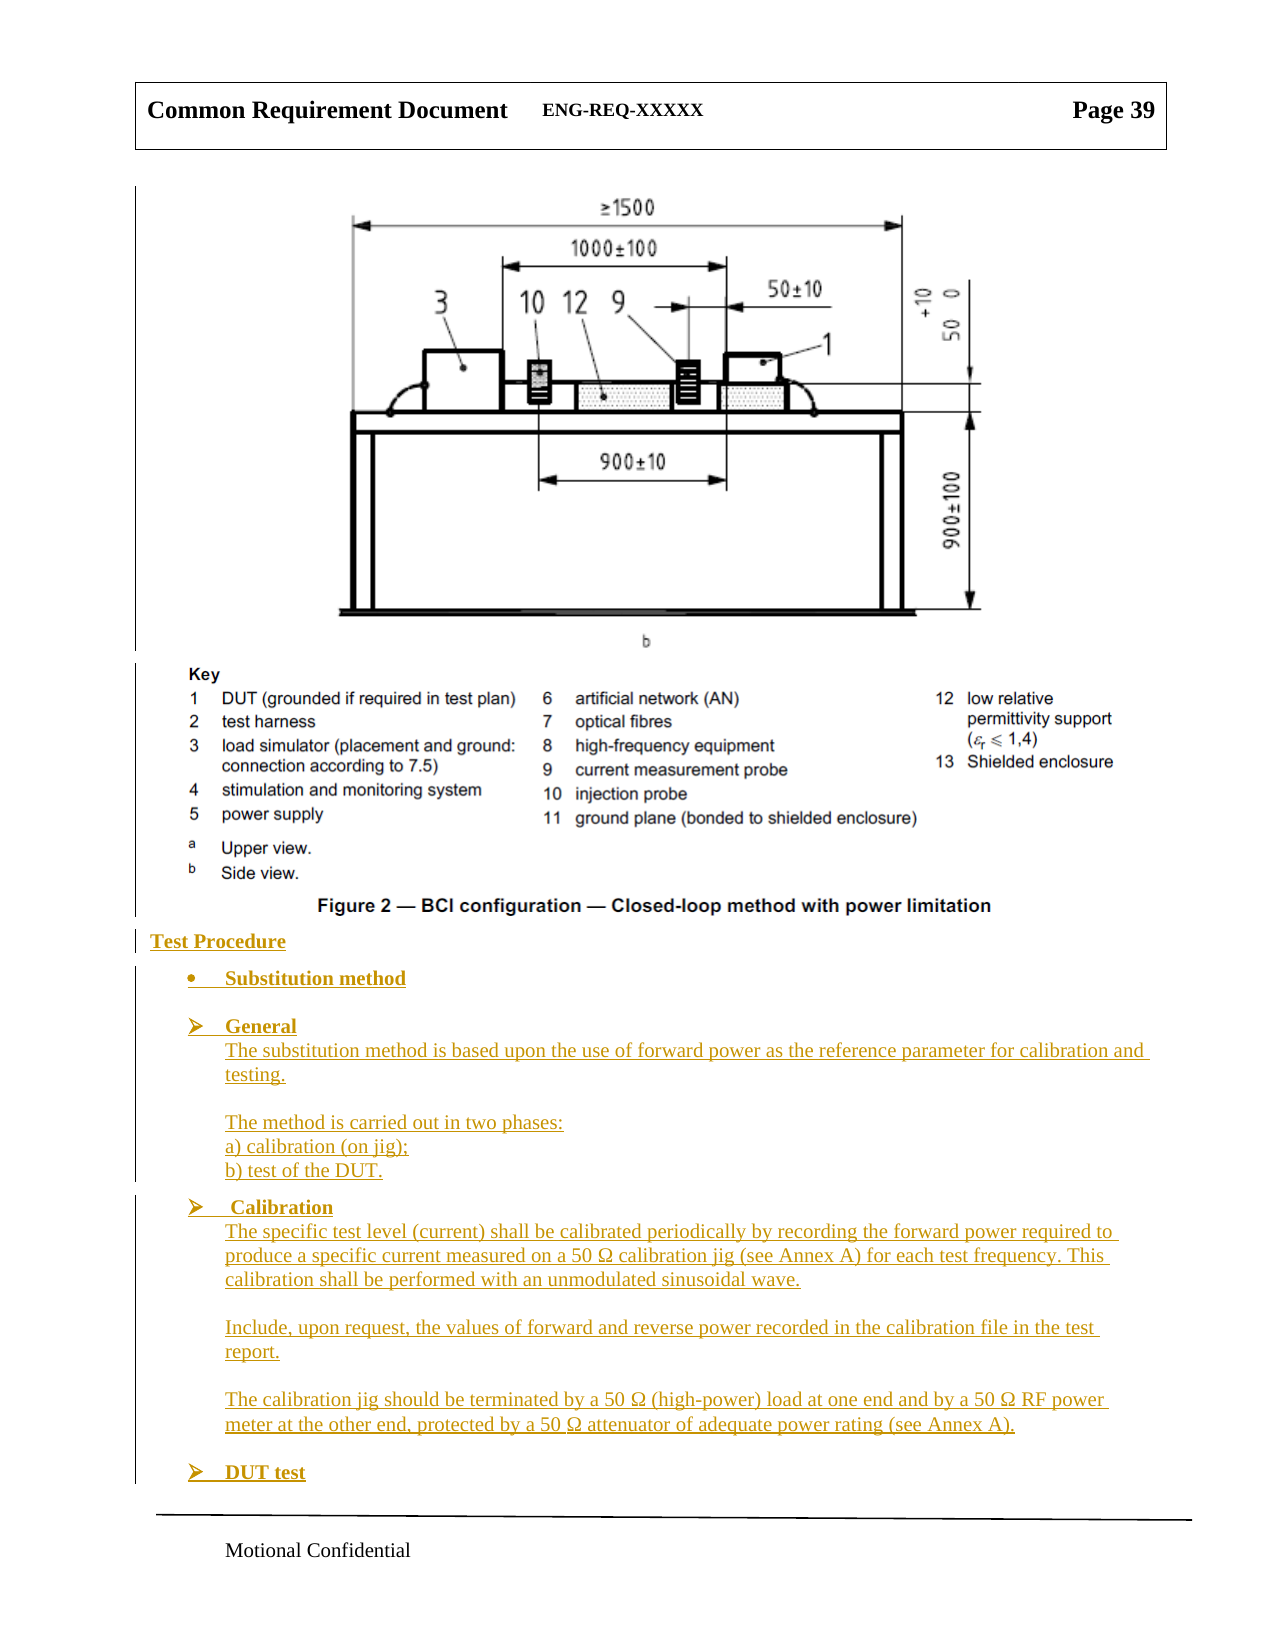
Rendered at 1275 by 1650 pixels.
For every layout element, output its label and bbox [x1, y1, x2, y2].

picture [180, 663, 1122, 917]
picture [294, 186, 1008, 651]
